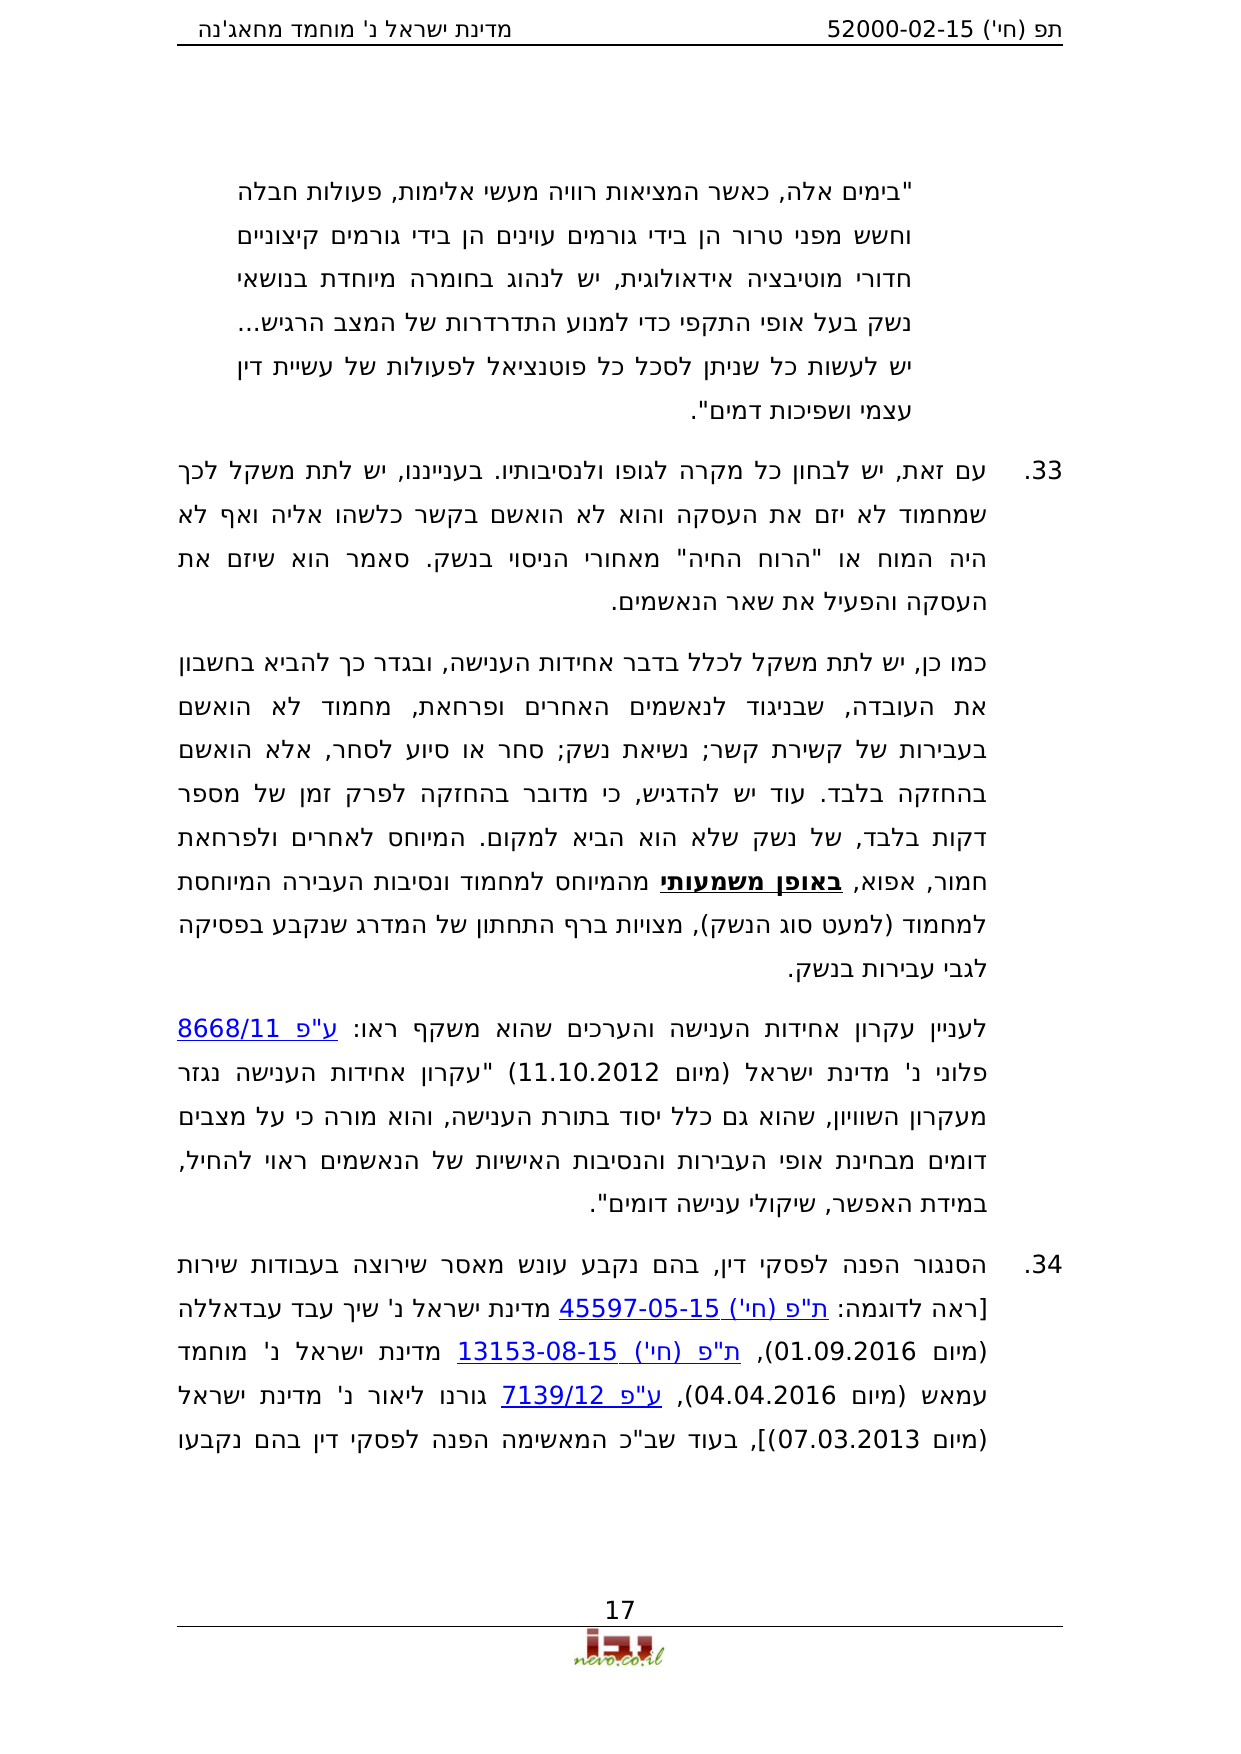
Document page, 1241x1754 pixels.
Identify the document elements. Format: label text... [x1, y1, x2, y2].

text "בימים אלה, כאשר המציאות רוויה מעשי אלימות, פעולות חבלה וחשש מפני טרור הן בידי גורמים עוינים הן בידי גורמים קיצוניים חדורי מוטיבציה אידאולוגית, יש לנהוג בחומרה מיוחדת בנושאי נשק בעל אופי התקפי כדי למנוע התדרדרות של המצב הרגיש...יש לעשות כל שניתן לסכל כל פוטנציאל לפעולות של עשיית דין עצמי ושפיכות דמים". [236, 177, 913, 425]
text לעניין עקרון אחידות הענישה והערכים שהוא משקף ראו: ע"פ 8668/11 פלוני נ' מדינת ישראל (מיום 11.10.2012) "עקרון אחידות הענישה נגזר מעקרון השוויון, שהוא גם כלל יסוד בתורת הענישה, והוא מורה כי על מצבים דומים מבחינת אופי העבירות והנסיבות האישיות של הנאשמים ראוי להחיל, במידת האפשר, שיקולי ענישה דומים". [177, 1015, 1063, 1219]
picture [574, 1628, 666, 1667]
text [177, 1250, 1063, 1454]
text 33. עם זאת, יש לבחון כל מקרה לגופו ולנסיבותיו. בענייננו, יש לתת משקל לכך שמחמוד לא יזם את העסקה והוא לא הואשם בקשר כלשהו אליה ואף לא היה המוח או "הרוח החיה" מאחורי הניסוי בנשק. סאמר הוא שיזם את העסקה והפעיל את שאר הנאשמים. [177, 456, 1063, 617]
text כמו כן, יש לתת משקל לכלל בדבר אחידות הענישה, ובגדר כך להביא בחשבון את העובדה, שבניגוד לנאשמים האחרים ופרחאת, מחמוד לא הואשם בעבירות של קשירת קשר; נשיאת נשק; סחר או סיוע לסחר, אלא הואשם בהחזקה בלבד. עוד יש להדגיש, כי מדובר בהחזקה לפרק זמן של מספר דקות בלבד, של נשק שלא הוא הביא למקום. המיוחס לאחרים ולפרחאת חמור, אפוא, באופן משמעותי מהמיוחס למחמוד ונסיבות העבירה המיוחסת למחמוד (למעט סוג הנשק), מצויות ברף התחתון של המדרג שנקבע בפסיקה לגבי עבירות בנשק. [177, 648, 988, 983]
